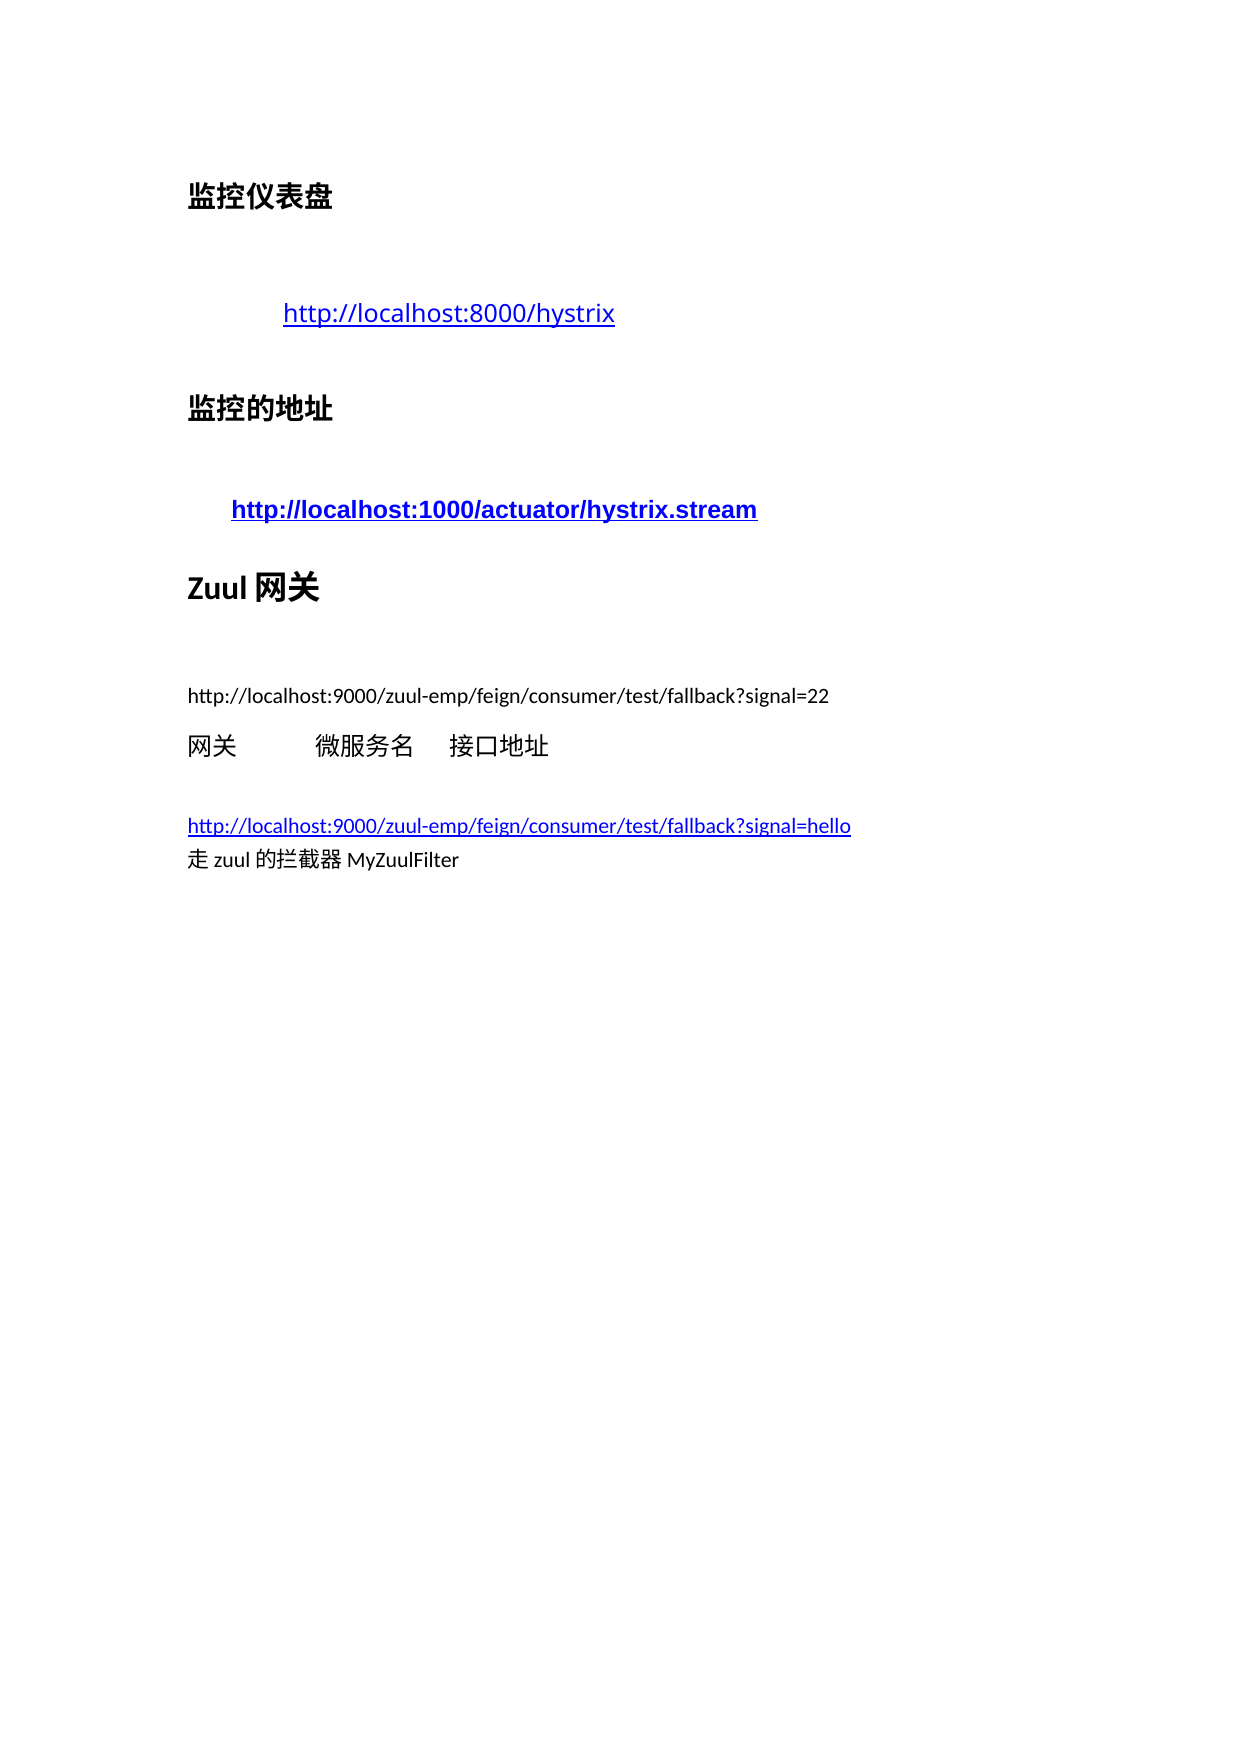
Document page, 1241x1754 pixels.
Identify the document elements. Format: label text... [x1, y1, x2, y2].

text http://localhost:9000/zuul-emp/feign/consumer/test/fallback?signal=22 [187, 679, 1053, 712]
subtitle http://localhost:1000/actuator/hystrix.stream [187, 493, 1053, 526]
text http://localhost:9000/zuul-emp/feign/consumer/test/fallback?signal=hello [187, 809, 1053, 842]
text http://localhost:8000/hystrix [187, 280, 1053, 345]
subtitle Zuul网关 [187, 553, 1053, 618]
subtitle 监控的地址 [187, 374, 1053, 439]
text 网关 微服务名 接口地址 [187, 712, 1053, 777]
subtitle 监控仪表盘 [187, 162, 1053, 227]
text 走zuul的拦截器MyZuulFilter [187, 842, 1053, 874]
